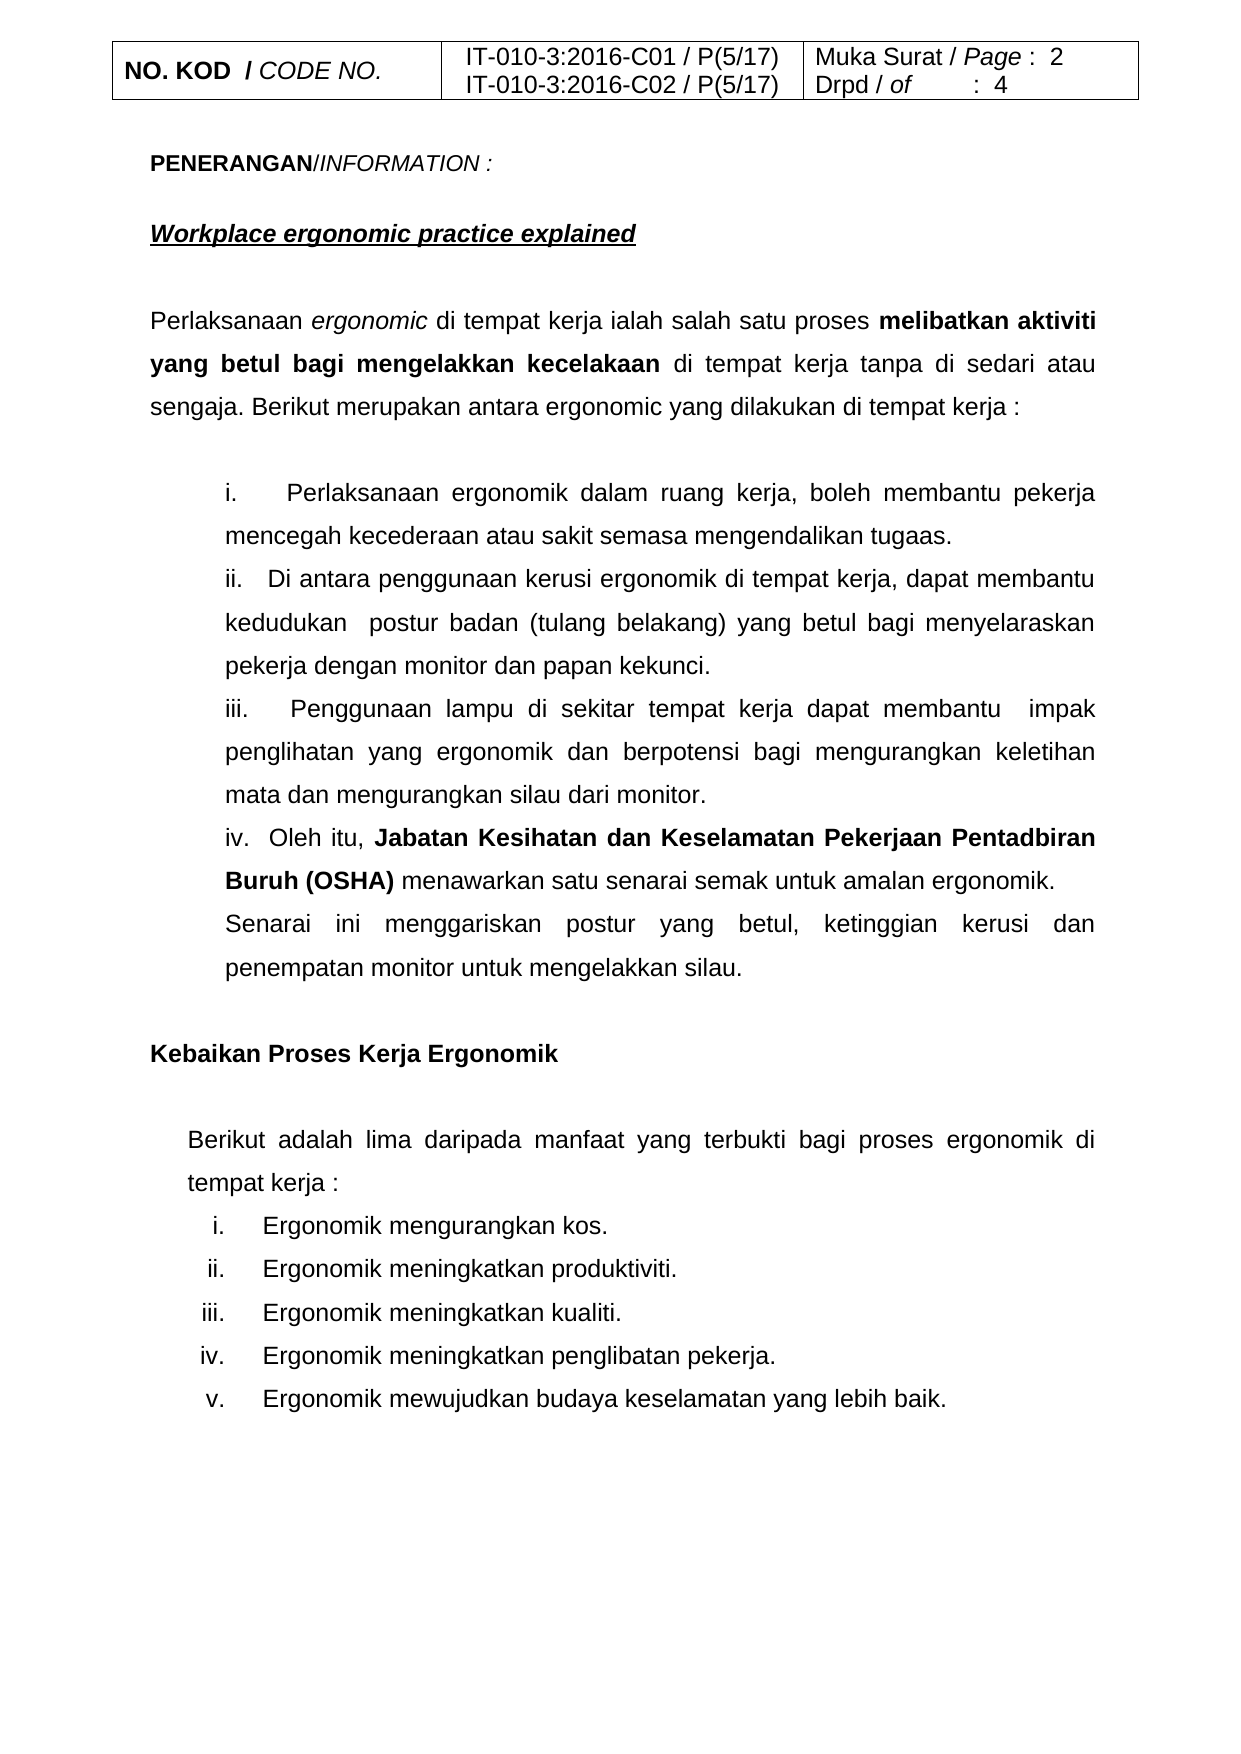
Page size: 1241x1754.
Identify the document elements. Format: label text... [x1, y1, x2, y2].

list Ergonomik meningkatkan produktiviti. [225, 1254, 1097, 1283]
text i. Perlaksanaan ergonomik dalam ruang kerja, boleh membantu pekerja mencegah kecederaan atau sakit semasa mengendalikan tugaas. [225, 478, 1097, 550]
text Workplace ergonomic practice explained [91, 219, 1097, 248]
list Ergonomik meningkatkan penglibatan pekerja. [225, 1341, 1097, 1369]
text iv. Oleh itu, Jabatan Kesihatan dan Keselamatan Pekerjaan Pentadbiran Buruh (OSHA) menawarkan satu senarai semak untuk amalan ergonomik. [225, 823, 1097, 895]
text iii. Penggunaan lampu di sekitar tempat kerja dapat membantu impak penglihatan yang ergonomik dan berpotensi bagi mengurangkan keletihan mata dan mengurangkan silau dari monitor. [225, 694, 1097, 809]
list Ergonomik mewujudkan budaya keselamatan yang lebih baik. [225, 1384, 1097, 1413]
list Ergonomik mengurangkan kos. [225, 1211, 1097, 1240]
text Kebaikan Proses Kerja Ergonomik [150, 1039, 1097, 1068]
text Perlaksanaan ergonomic di tempat kerja ialah salah satu proses melibatkan aktiviti yang betul bagi mengelakkan kecelakaan di tempat kerja tanpa di sedari atau sengaja. Berikut merupakan antara ergonomic yang dilakukan di tempat kerja : [150, 306, 1097, 421]
list Ergonomik meningkatkan kualiti. [225, 1298, 1097, 1326]
text ii. Di antara penggunaan kerusi ergonomik di tempat kerja, dapat membantu kedudukan postur badan (tulang belakang) yang betul bagi menyelaraskan pekerja dengan monitor dan papan kekunci. [225, 564, 1097, 679]
text Berikut adalah lima daripada manfaat yang terbukti bagi proses ergonomik di tempat kerja : [187, 1125, 1097, 1197]
text Senarai ini menggariskan postur yang betul, ketinggian kerusi dan penempatan monitor untuk mengelakkan silau. [225, 909, 1097, 981]
text PENERANGAN/INFORMATION : [150, 150, 1097, 176]
